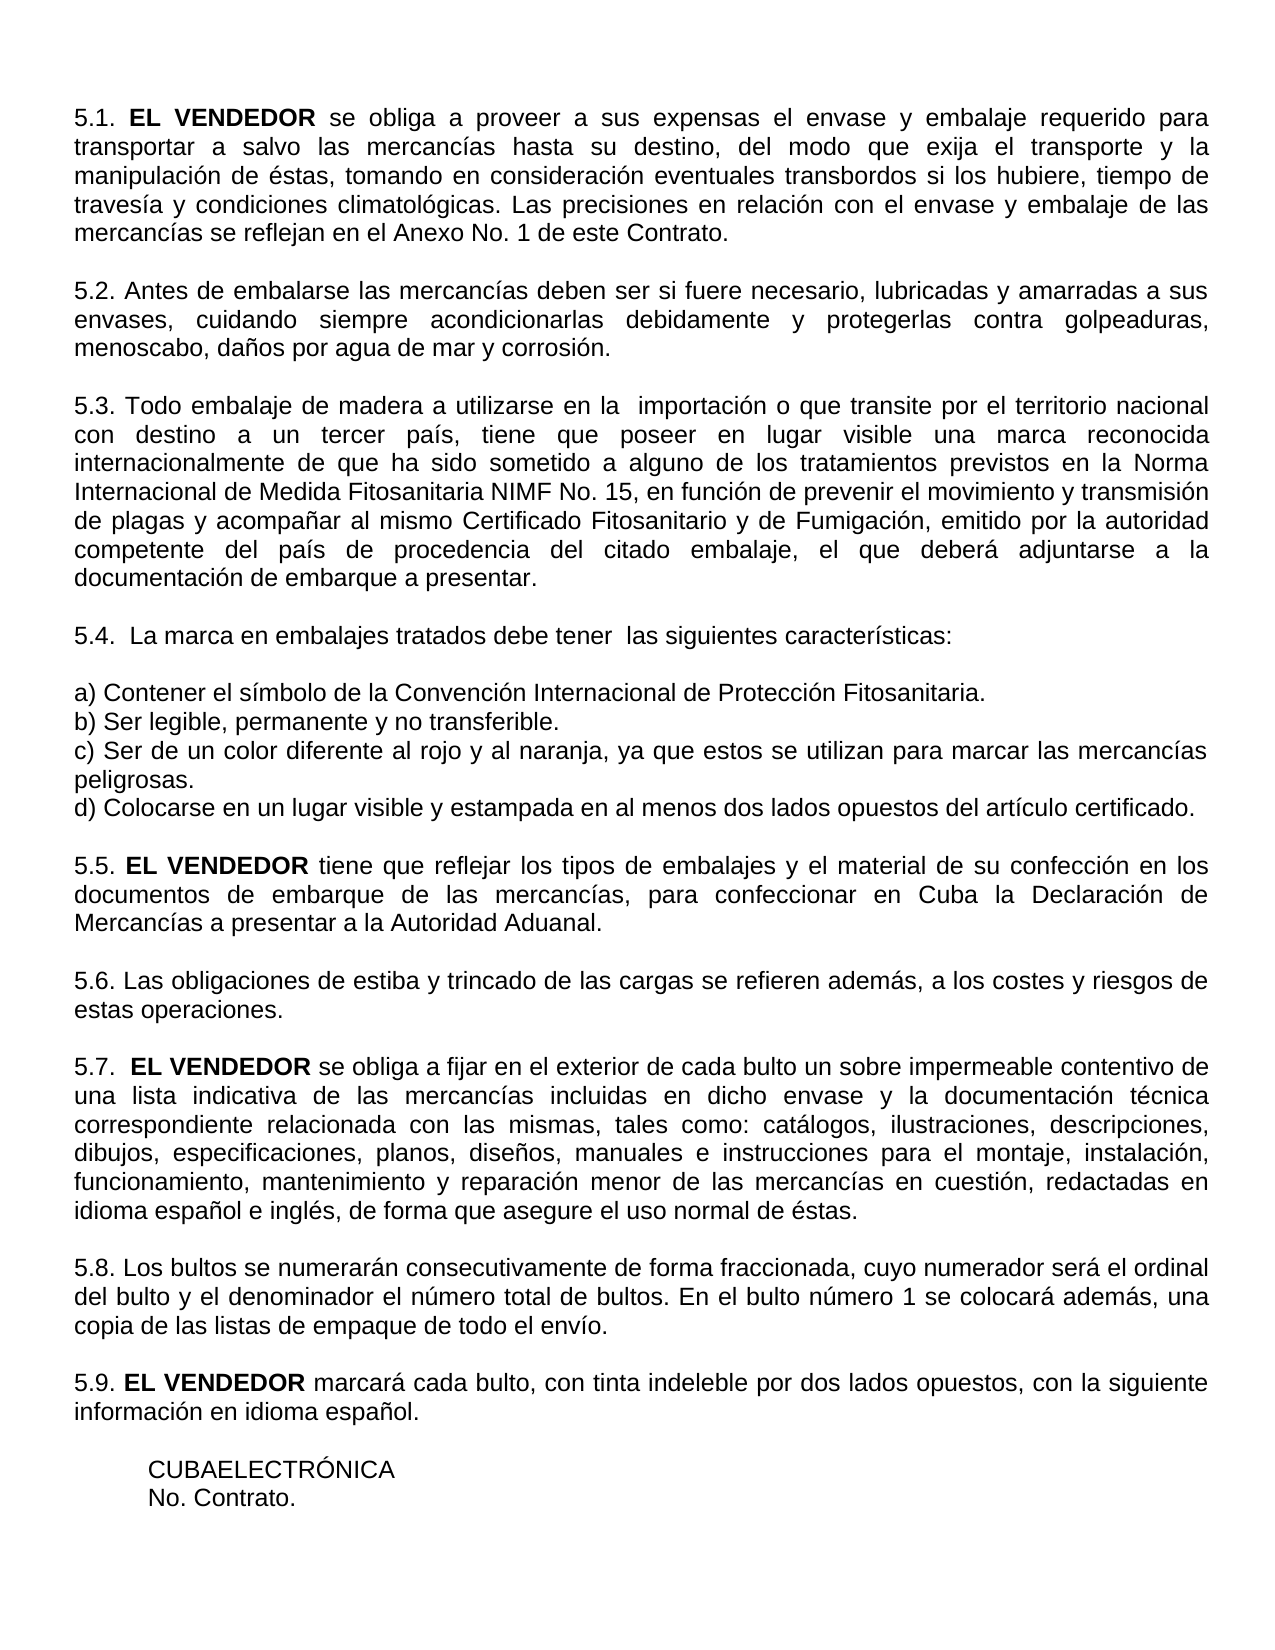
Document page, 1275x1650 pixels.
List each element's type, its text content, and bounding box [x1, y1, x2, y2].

text 5.9. EL VENDEDOR marcará cada bulto, con tinta indeleble por dos lados opuestos, con la siguiente información en idioma español. [74, 1368, 1211, 1426]
text c) Ser de un color diferente al rojo y al naranja, ya que estos se utilizan para marcar las mercancías peligrosas. [74, 736, 1211, 793]
text 5.5. EL VENDEDOR tiene que reflejar los tipos de embalajes y el material de su confección en los documentos de embarque de las mercancías, para confeccionar en Cuba de Mercancías a presentar a [74, 851, 1211, 937]
text d) Colocarse en un lugar visible y estampada en al menos dos lados opuestos del artículo certificado. [74, 793, 1211, 822]
text 5.2. Antes de embalarse las mercancías deben ser si fuere necesario, lubricadas y amarradas a sus envases, cuidando siempre acondicionarlas debidamente y protegerlas contra golpeaduras, menoscabo, daños por agua de mar y corrosión. [74, 276, 1211, 362]
text 5.7. EL VENDEDOR se obliga a fijar en el exterior de cada bulto un sobre impermeable contentivo de una lista indicativa de las mercancías incluidas en dicho envase y la documentación técnica correspondiente relacionada con las mismas, tales como: catálogos, ilustraciones, descripciones, dibujos, especificaciones, planos, diseños, manuales e instrucciones para el montaje, instalación, funcionamiento, mantenimiento y reparación menor de las mercancías en cuestión, redactadas en idioma español e inglés, de forma que asegure el uso normal de éstas. [74, 1052, 1211, 1225]
text No. Contrato. [148, 1483, 1211, 1512]
text 5.8. Los bultos se numerarán consecutivamente de forma fraccionada, cuyo numerador será el ordinal del bulto y el denominador el número total de bultos. En el bulto número 1 se colocará además, una copia de las listas de empaque de todo el envío. [74, 1253, 1211, 1340]
text CUBAELECTRÓNICA [148, 1455, 1211, 1483]
text a) Contener el símbolo de de Protección Fitosanitaria. [74, 678, 1211, 707]
text b) Ser legible, permanente y no transferible. [74, 707, 1211, 736]
text 5.1. EL VENDEDOR se obliga a proveer a sus expensas el envase y embalaje requerido para transportar a salvo las mercancías hasta su destino, del modo que exija el transporte y la manipulación de éstas, tomando en consideración eventuales transbordos si los hubiere, tiempo de travesía y condiciones climatológicas. Las precisiones en relación con el envase y embalaje de las mercancías se reflejan en el Anexo No. 1 de este Contrato. [74, 103, 1211, 247]
text 5.3. Todo embalaje de madera a utilizarse en la importación o que transite por el territorio nacional con destino a un tercer país, tiene que poseer en lugar visible una marca reconocida internacionalmente de que ha sido sometido a alguno de los tratamientos previstos en la Norma Internacional de Medida Fitosanitaria NIMF No. 15, en función de prevenir el movimiento y transmisión de plagas y acompañar al mismo Certificado Fitosanitario y de Fumigación, emitido por la autoridad competente del país de procedencia del citado embalaje, el que deberá adjuntarse a la documentación de embarque a presentar. [74, 391, 1211, 592]
text 5.6. Las obligaciones de estiba y trincado de las cargas se refieren además, a los costes y riesgos de estas operaciones. [74, 966, 1211, 1023]
text 5.4. La marca en embalajes tratados debe tener las siguientes características: [74, 621, 1211, 650]
